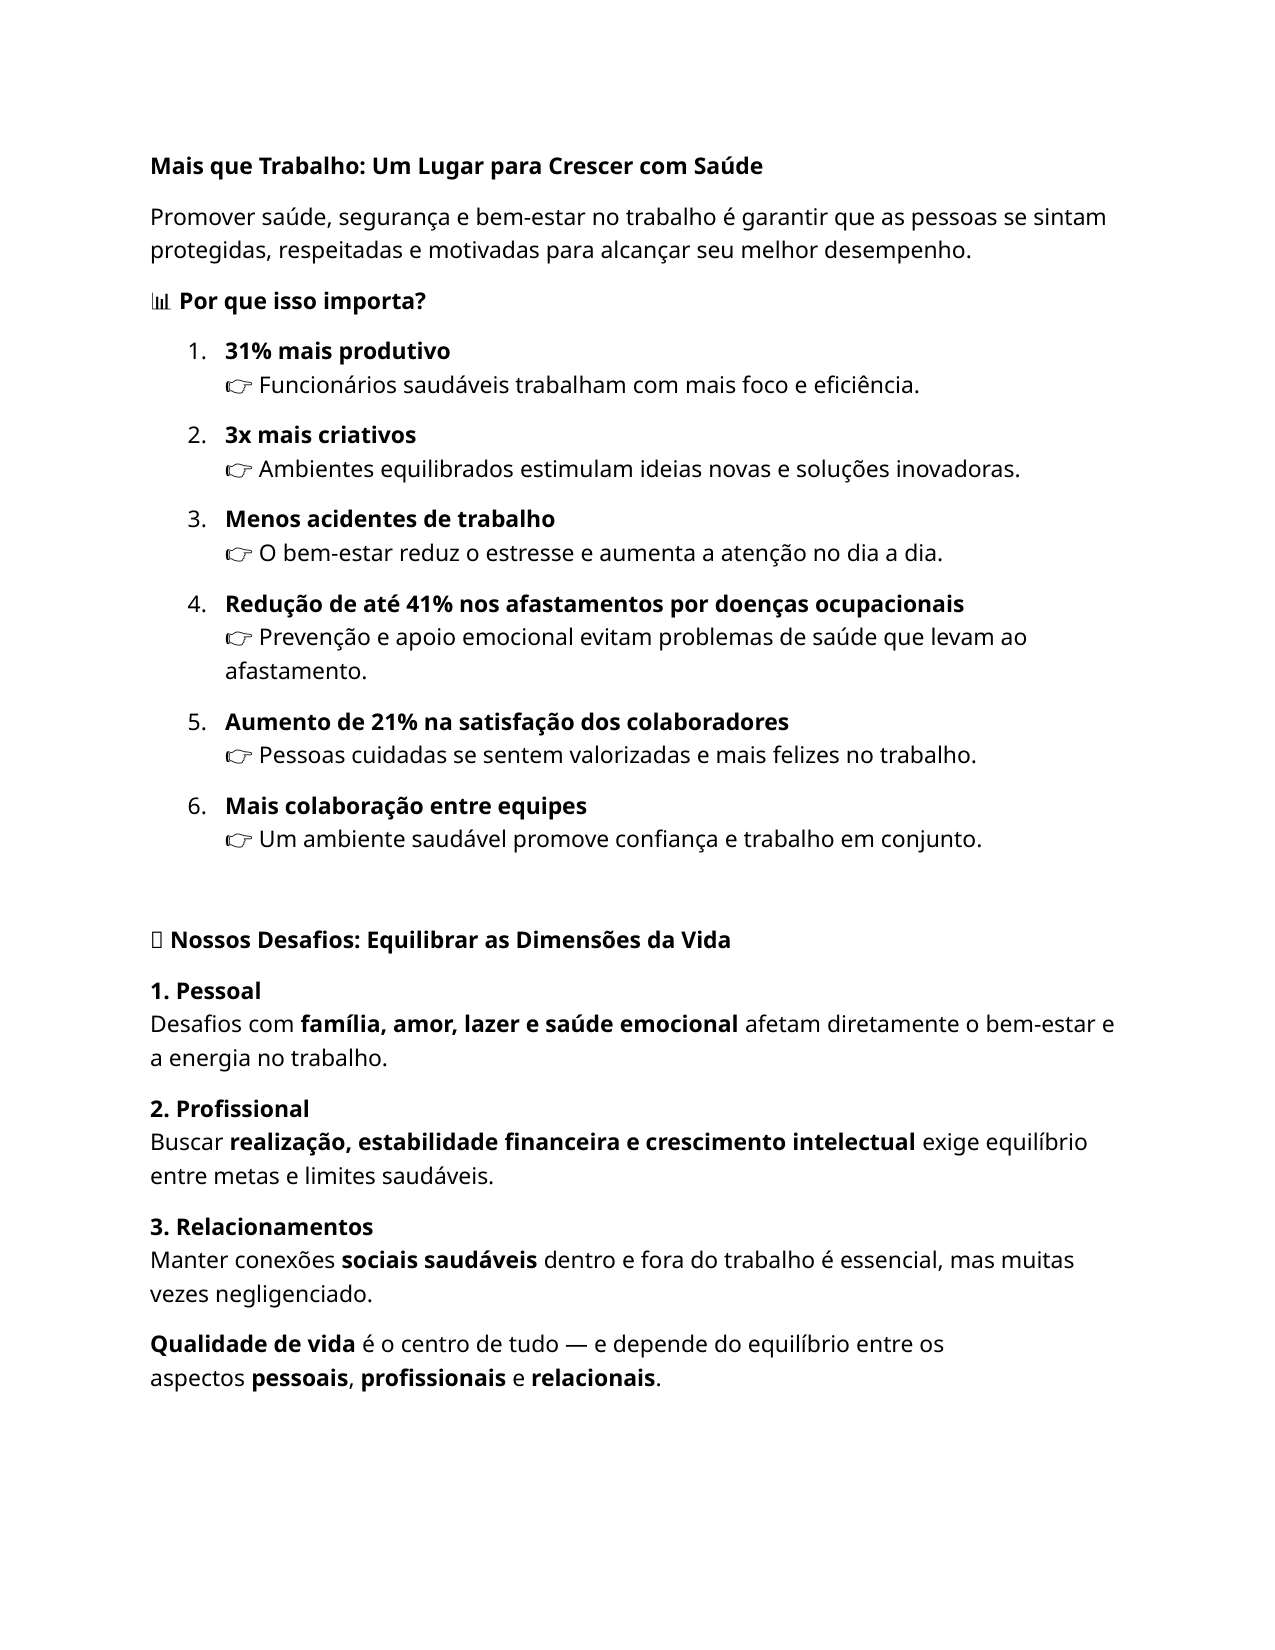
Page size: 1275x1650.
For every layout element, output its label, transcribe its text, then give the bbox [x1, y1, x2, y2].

list 3x mais criativos 👉 Ambientes equilibrados estimulam ideias novas e soluções inovadoras. [187, 419, 1125, 484]
list Redução de até 41% nos afastamentos por doenças ocupacionais 👉 Prevenção e apoio emocional evitam problemas de saúde que levam ao afastamento. [187, 587, 1125, 686]
text Qualidade de vida é o centro de tudo — e depende do equilíbrio entre os aspectos pessoais, profissionais e relacionais. [150, 1328, 1125, 1393]
text 3. Relacionamentos Manter conexões sociais saudáveis dentro e fora do trabalho é essencial, mas muitas vezes negligenciado. [150, 1210, 1125, 1309]
text Mais que Trabalho: Um Lugar para Crescer com Saúde [150, 150, 1125, 181]
list Mais colaboração entre equipes 👉 Um ambiente saudável promove confiança e trabalho em conjunto. [187, 789, 1125, 854]
list Aumento de 21% na satisfação dos colaboradores 👉 Pessoas cuidadas se sentem valorizadas e mais felizes no trabalho. [187, 705, 1125, 770]
list Menos acidentes de trabalho 👉 O bem-estar reduz o estresse e aumenta a atenção no dia a dia. [187, 503, 1125, 568]
text Promover saúde, segurança e bem-estar no trabalho é garantir que as pessoas se sintam protegidas, respeitadas e motivadas para alcançar seu melhor desempenho. [150, 200, 1125, 265]
text 1. Pessoal Desafios com família, amor, lazer e saúde emocional afetam diretamente o bem-estar e a energia no trabalho. [150, 974, 1125, 1073]
text 2. Profissional Buscar realização, estabilidade financeira e crescimento intelectual exige equilíbrio entre metas e limites saudáveis. [150, 1092, 1125, 1191]
list 31% mais produtivo 👉 Funcionários saudáveis trabalham com mais foco e eficiência. [187, 335, 1125, 400]
text 📊 Por que isso importa? [150, 284, 1125, 316]
text 🧩 Nossos Desafios: Equilibrar as Dimensões da Vida [150, 924, 1125, 955]
